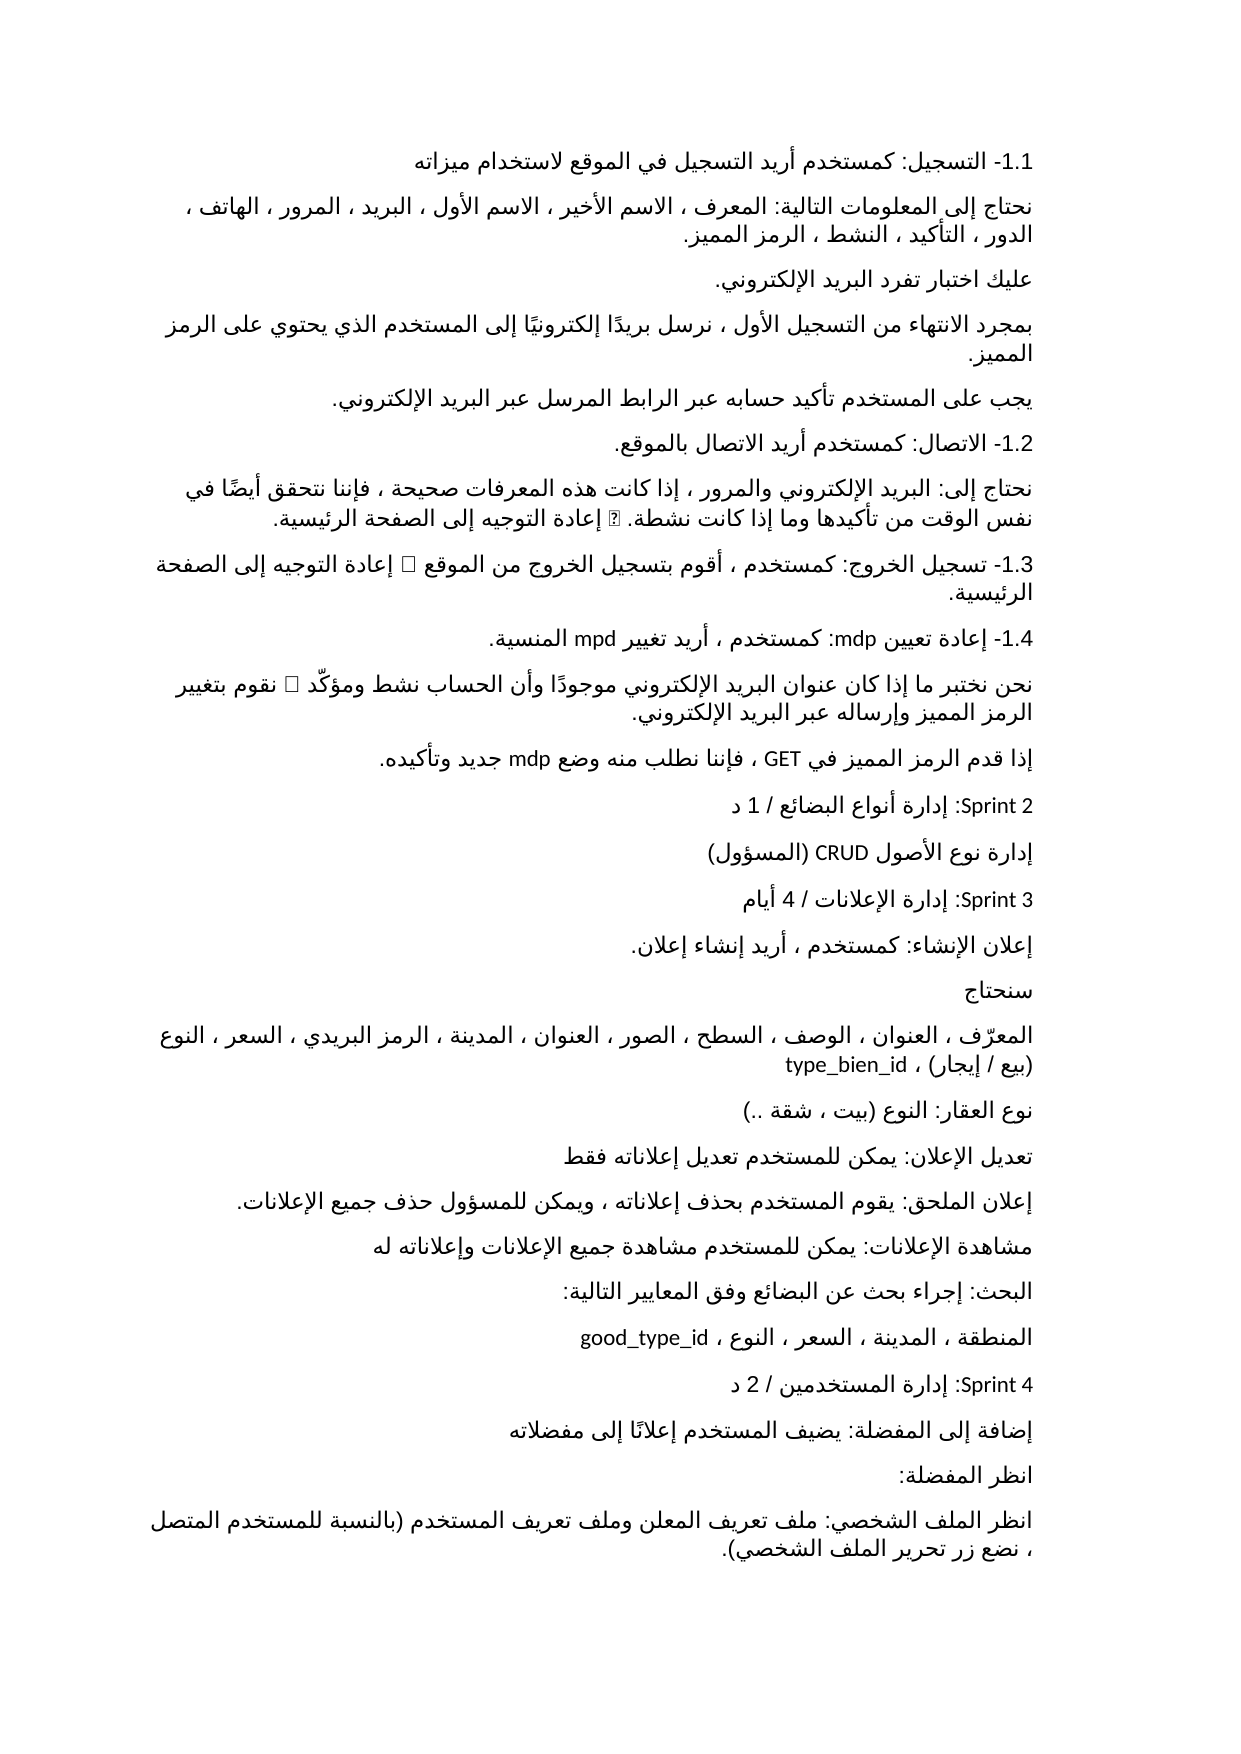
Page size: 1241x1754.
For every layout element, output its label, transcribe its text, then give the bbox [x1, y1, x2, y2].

text نحتاج إلى المعلومات التالية: المعرف ، الاسم الأخير ، الاسم الأول ، البريد ، المرور ، الهاتف ، الدور ، التأكيد ، النشط ، الرمز المميز. [148, 193, 1033, 248]
text إضافة إلى المفضلة: يضيف المستخدم إعلانًا إلى مفضلاته [148, 1417, 1033, 1443]
text المعرّف ، العنوان ، الوصف ، السطح ، الصور ، العنوان ، المدينة ، الرمز البريدي ، السعر ، النوع (بيع / إيجار) ، type_bien_id [148, 1022, 1033, 1079]
text إذا قدم الرمز المميز في GET ، فإننا نطلب منه وضع mdp جديد وتأكيده. [148, 744, 1033, 772]
text نحتاج إلى: البريد الإلكتروني والمرور ، إذا كانت هذه المعرفات صحيحة ، فإننا نتحقق أيضًا في نفس الوقت من تأكيدها وما إذا كانت نشطة.  إعادة التوجيه إلى الصفحة الرئيسية. [148, 475, 1033, 532]
text تعديل الإعلان: يمكن للمستخدم تعديل إعلاناته فقط [148, 1143, 1033, 1169]
text عليك اختبار تفرد البريد الإلكتروني. [148, 266, 1033, 293]
text 1.4- إعادة تعيين mdp: كمستخدم ، أريد تغيير mpd المنسية. [148, 624, 1033, 652]
text 1.2- الاتصال: كمستخدم أريد الاتصال بالموقع. [148, 430, 1033, 456]
text يجب على المستخدم تأكيد حسابه عبر الرابط المرسل عبر البريد الإلكتروني. [148, 385, 1033, 411]
text إدارة نوع الأصول CRUD (المسؤول) [148, 838, 1033, 866]
text إعلان الملحق: يقوم المستخدم بحذف إعلاناته ، ويمكن للمسؤول حذف جميع الإعلانات. [148, 1188, 1033, 1214]
text 1.1- التسجيل: كمستخدم أريد التسجيل في الموقع لاستخدام ميزاته [148, 148, 1033, 174]
text سنحتاج [148, 977, 1033, 1003]
text Sprint 2: إدارة أنواع البضائع / 1 د [148, 791, 1033, 819]
text انظر المفضلة: [148, 1462, 1033, 1488]
text نحن نختبر ما إذا كان عنوان البريد الإلكتروني موجودًا وأن الحساب نشط ومؤكّد  نقوم بتغيير الرمز المميز وإرساله عبر البريد الإلكتروني. [148, 671, 1033, 726]
text انظر الملف الشخصي: ملف تعريف المعلن وملف تعريف المستخدم (بالنسبة للمستخدم المتصل ، نضع زر تحرير الملف الشخصي). [148, 1507, 1033, 1562]
text مشاهدة الإعلانات: يمكن للمستخدم مشاهدة جميع الإعلانات وإعلاناته له [148, 1233, 1033, 1259]
text المنطقة ، المدينة ، السعر ، النوع ، good_type_id [148, 1323, 1033, 1351]
text بمجرد الانتهاء من التسجيل الأول ، نرسل بريدًا إلكترونيًا إلى المستخدم الذي يحتوي على الرمز المميز. [148, 311, 1033, 366]
text البحث: إجراء بحث عن البضائع وفق المعايير التالية: [148, 1278, 1033, 1304]
text إعلان الإنشاء: كمستخدم ، أريد إنشاء إعلان. [148, 932, 1033, 958]
text نوع العقار: النوع (بيت ، شقة ..) [148, 1097, 1033, 1124]
text 1.3- تسجيل الخروج: كمستخدم ، أقوم بتسجيل الخروج من الموقع  إعادة التوجيه إلى الصفحة الرئيسية. [148, 551, 1033, 605]
text Sprint 4: إدارة المستخدمين / 2 د [148, 1370, 1033, 1398]
text Sprint 3: إدارة الإعلانات / 4 أيام [148, 885, 1033, 913]
